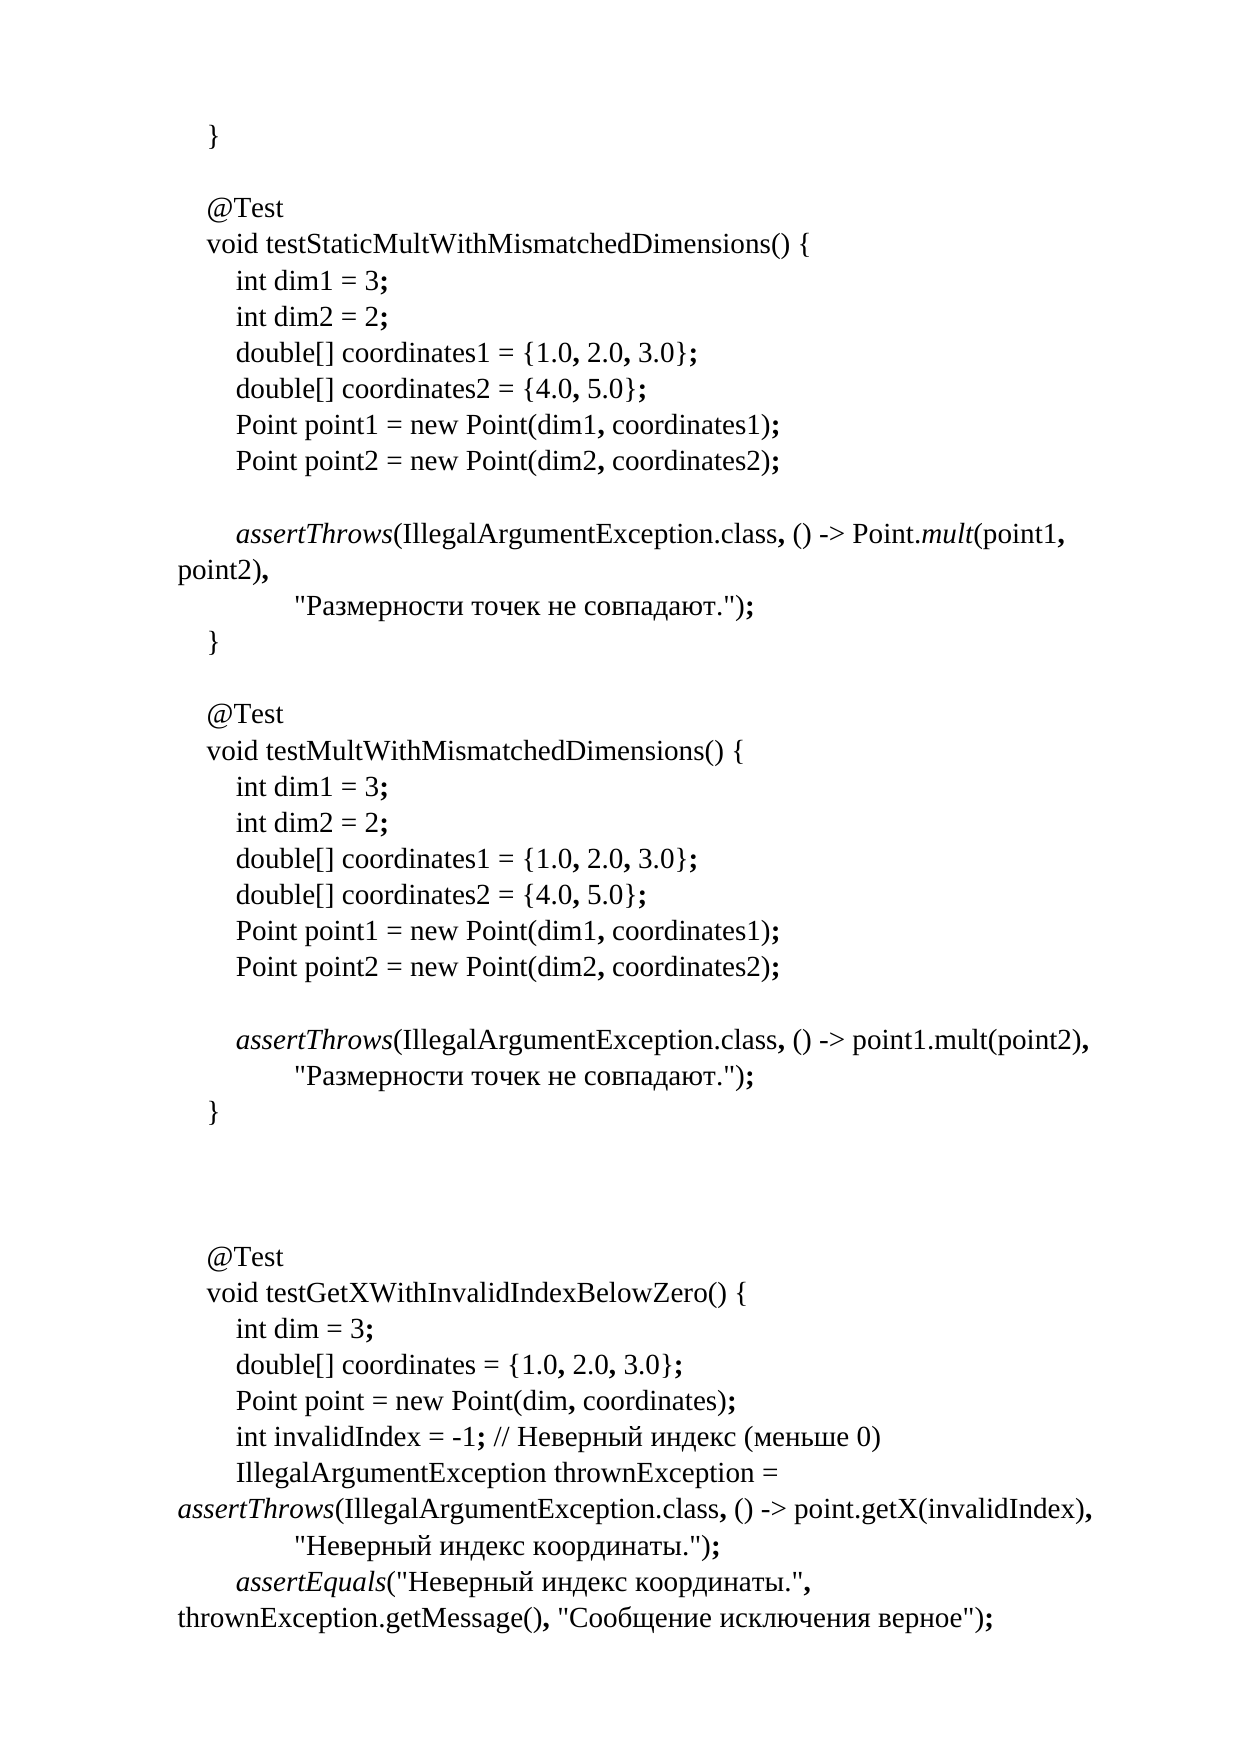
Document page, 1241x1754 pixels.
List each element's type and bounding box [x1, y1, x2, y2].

text [177, 118, 1152, 1634]
